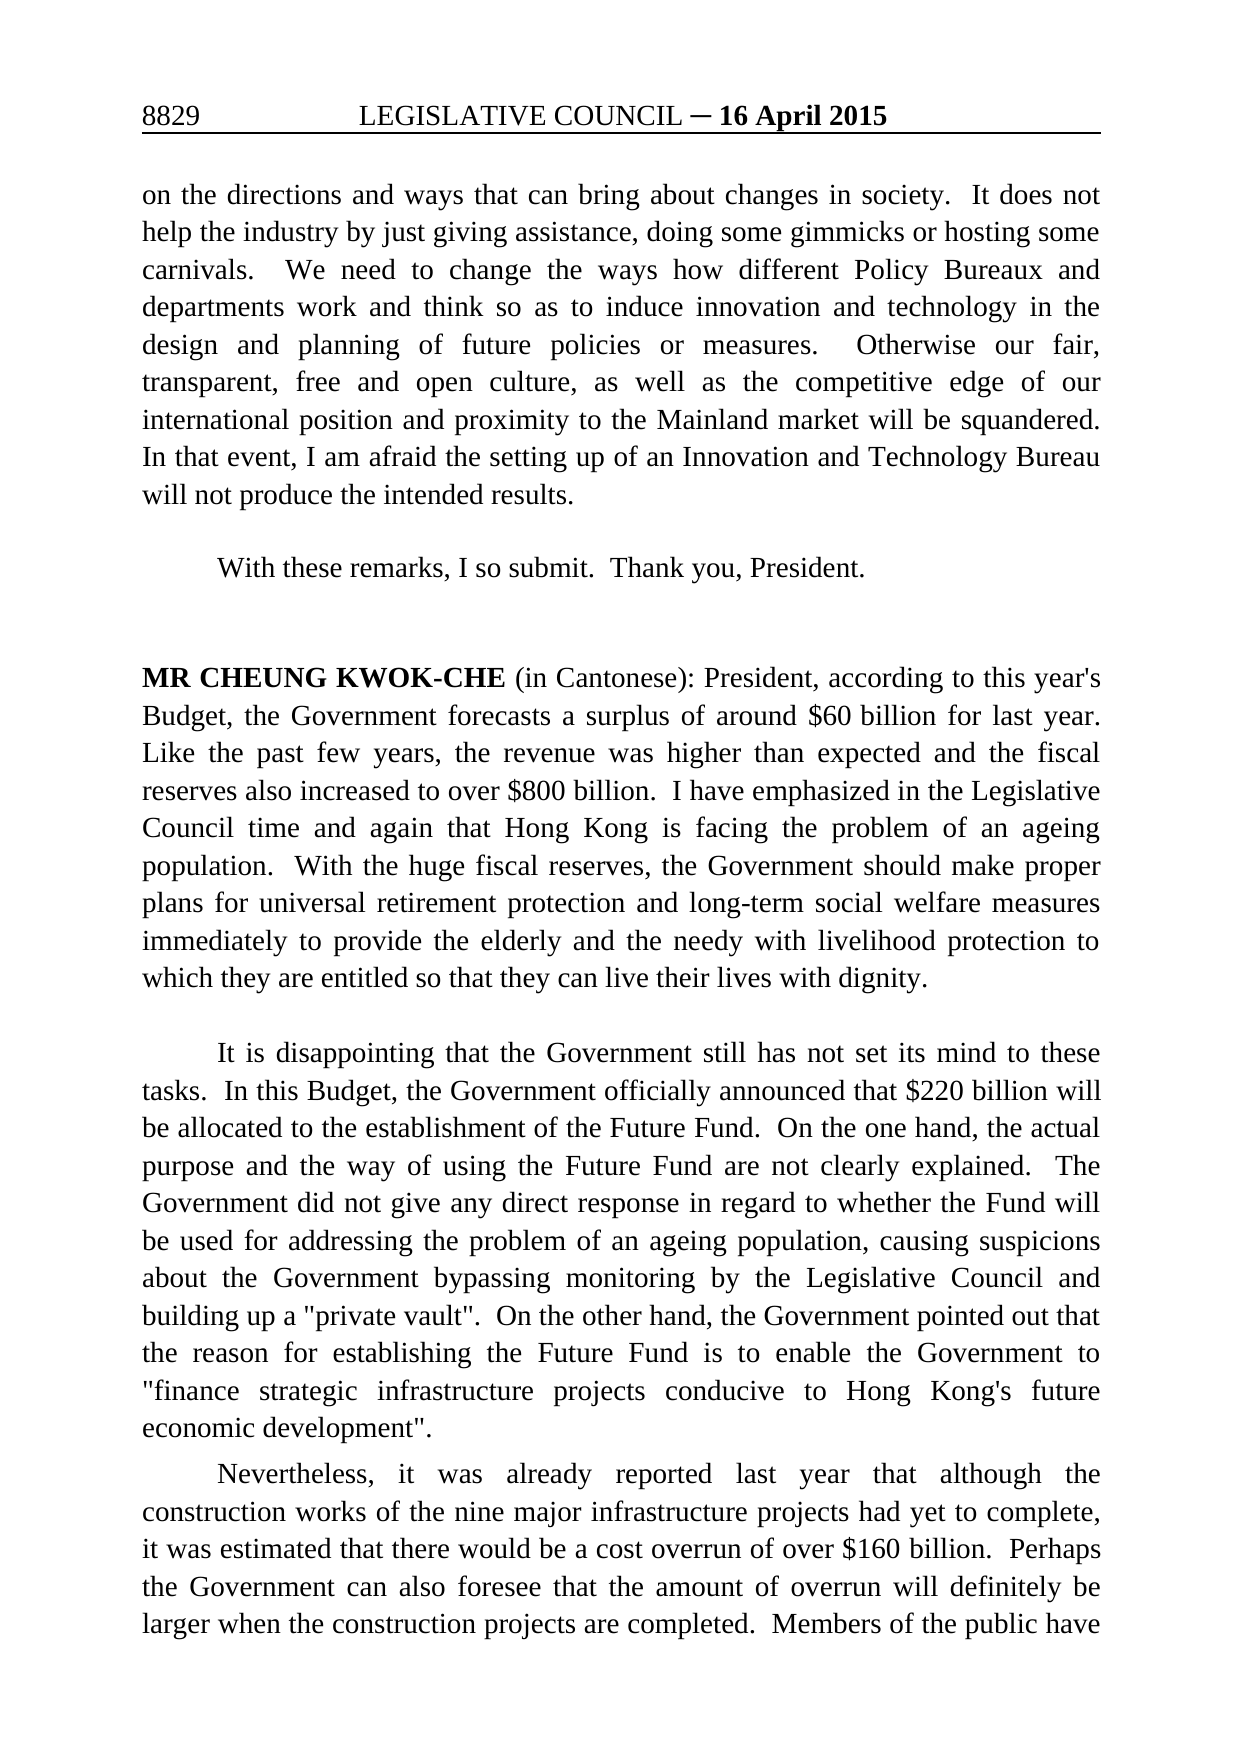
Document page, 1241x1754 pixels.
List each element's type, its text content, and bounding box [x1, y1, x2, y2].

text With these remarks, I so submit. Thank you, President. [142, 547, 1101, 583]
text It is disappointing that the Government still has not set its mind to these tasks. In this Budget, the Government officially announced that $220 billion will be allocated to the establishment of the Future Fund. On the one hand, the actual purpose and the way of using the Future Fund are not clearly explained. The Government did not give any direct response in regard to whether the Fund will be used for addressing the problem of an ageing population, causing suspicions about the Government bypassing monitoring by the Legislative Council and building up a "private vault". On the other hand, the Government pointed out that the reason for establishing the Future Fund is to enable the Government to "finance strategic infrastructure projects conducive to Hong Kong's future economic development". [142, 1031, 1101, 1444]
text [142, 1452, 1101, 1640]
text MR CHEUNG KWOK-CHE (in Cantonese): President, according to this year's Budget, the Government forecasts a surplus of around $60 billion for last year. Like the past few years, the revenue was higher than expected and the fiscal reserves also increased to over $800 billion. I have emphasized in the Legislative Council time and again that Hong Kong is facing the problem of an ageing population. With the huge fiscal reserves, the Government should make proper plans for universal retirement protection and long-term social welfare measures immediately to provide the elderly and the needy with livelihood protection to which they are entitled so that they can live their lives with dignity. [142, 656, 1101, 994]
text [142, 173, 1101, 511]
